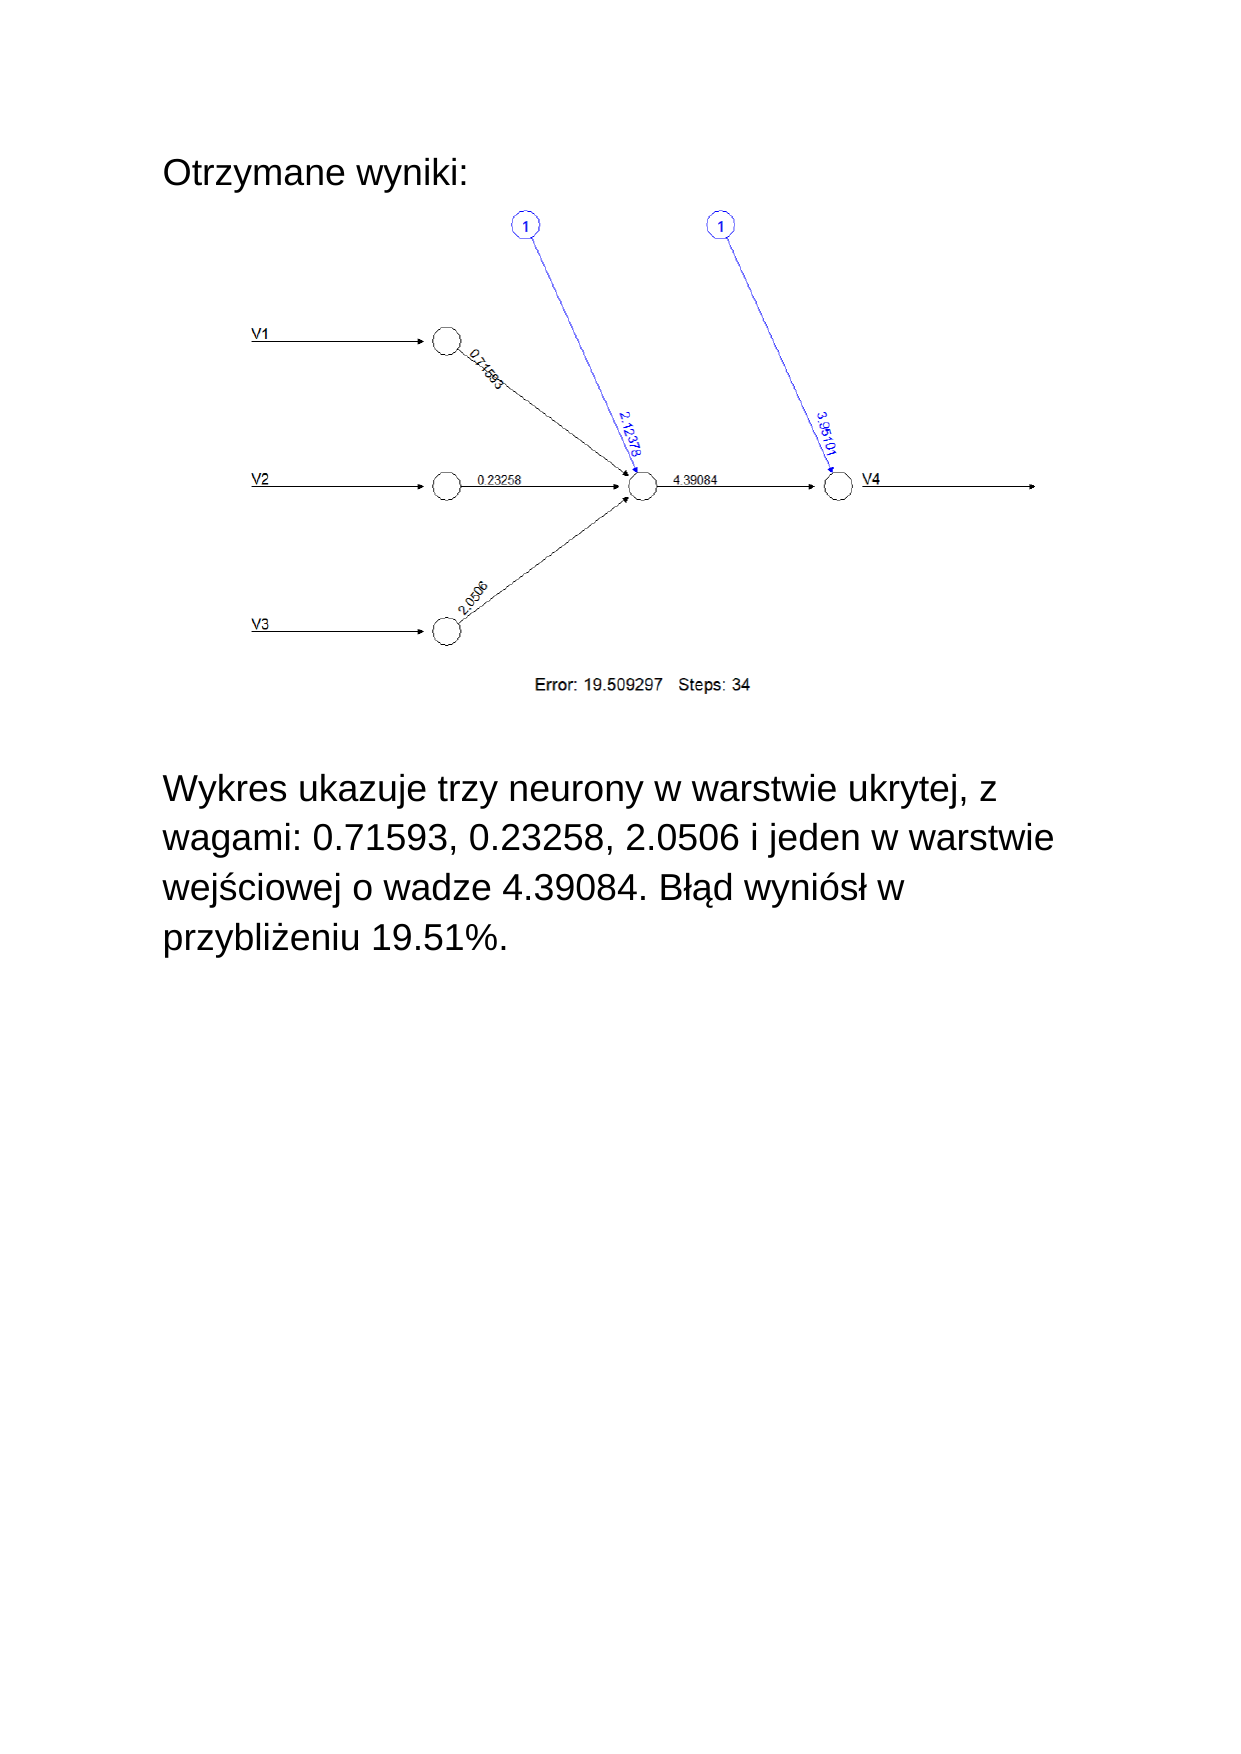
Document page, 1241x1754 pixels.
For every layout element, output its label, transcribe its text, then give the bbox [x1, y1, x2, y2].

text Wykres ukazuje trzy neurony w warstwie ukrytej, z wagami: 0.71593, 0.23258, 2.0506 i jeden w warstwie wejściowej o wadze 4.39084. Błąd wyniósł w przybliżeniu 19.51%. [162, 766, 1090, 958]
picture [162, 199, 1090, 702]
text Otrzymane wyniki: [162, 150, 1090, 193]
